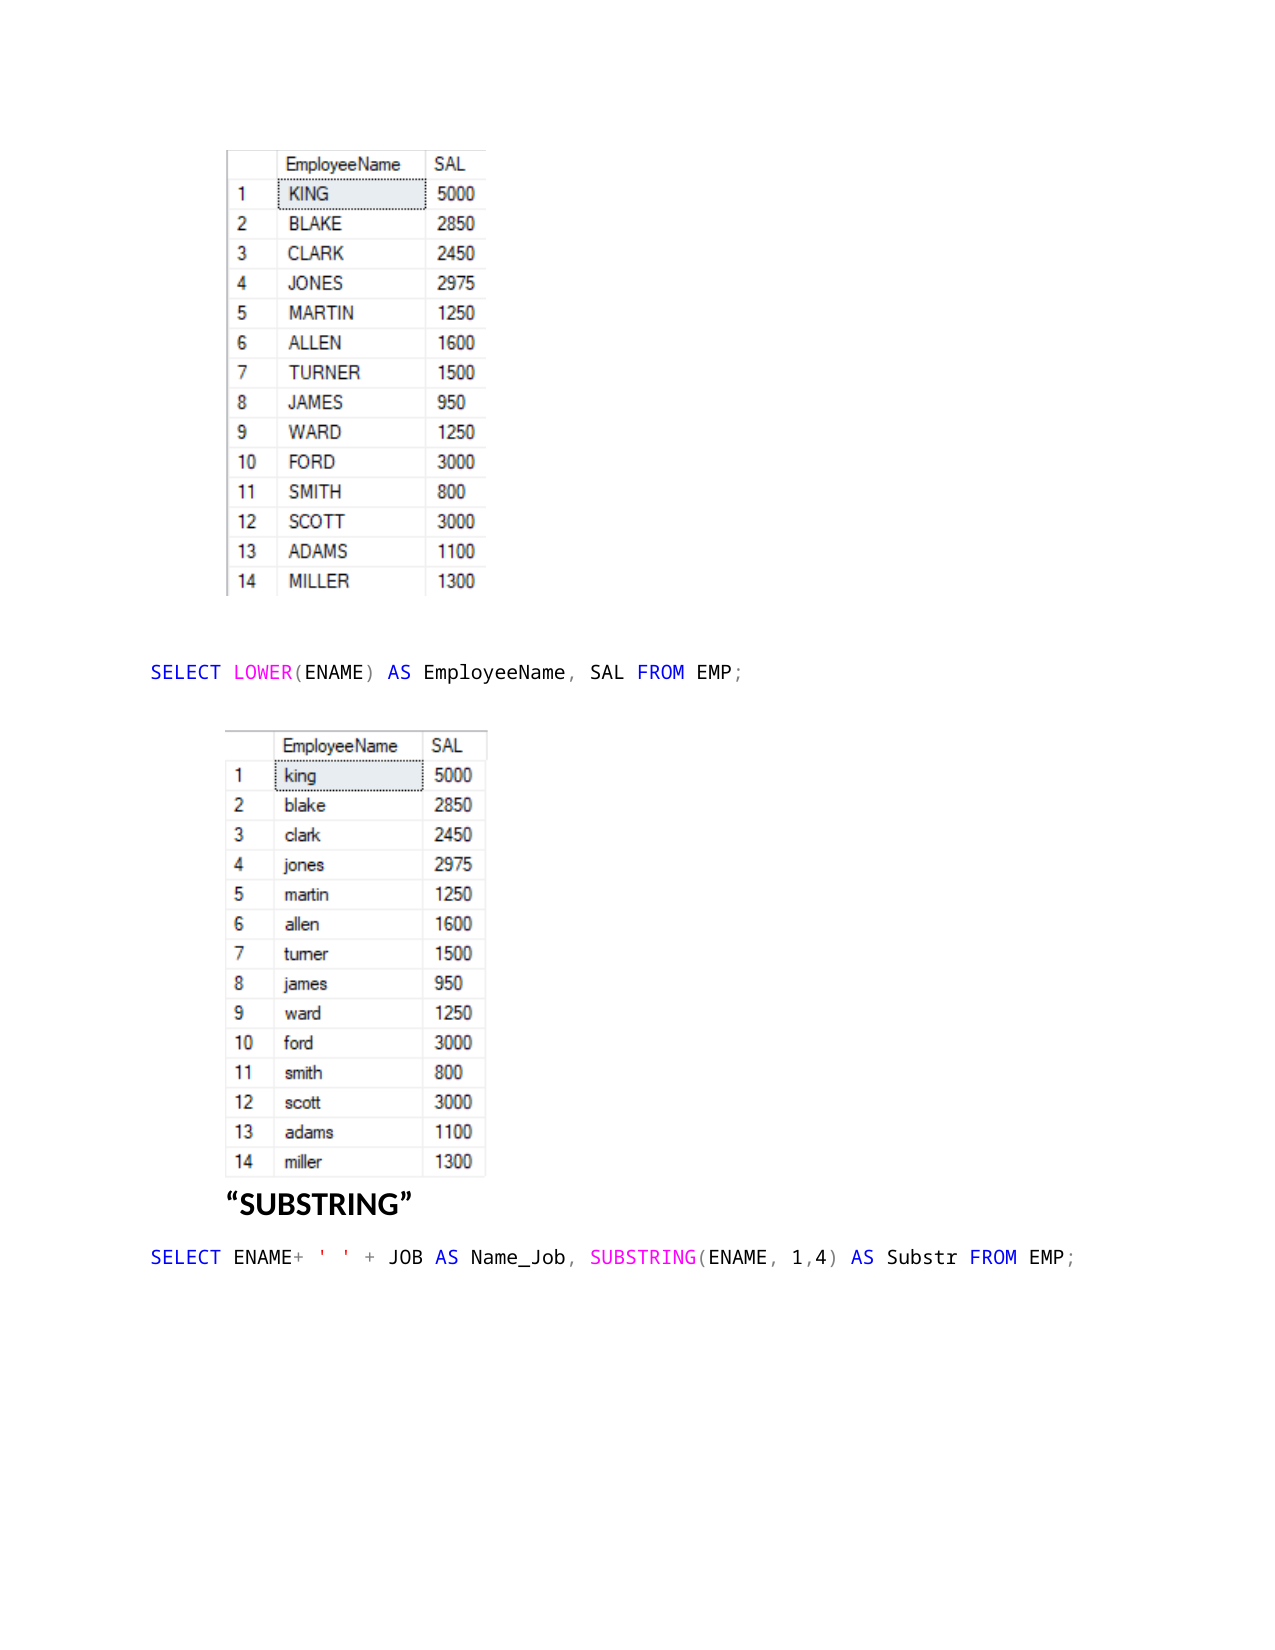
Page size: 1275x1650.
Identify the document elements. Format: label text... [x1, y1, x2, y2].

picture [225, 729, 488, 1181]
text SELECT ENAME+ ' ' + JOB AS Name_Job, SUBSTRING(ENAME, 1,4) AS Substr FROM EMP; [150, 1244, 1125, 1271]
list “SUBSTRING” [225, 1183, 1125, 1224]
text SELECT LOWER(ENAME) AS EmployeeName, SAL FROM EMP; [150, 658, 1125, 685]
picture [225, 150, 486, 596]
